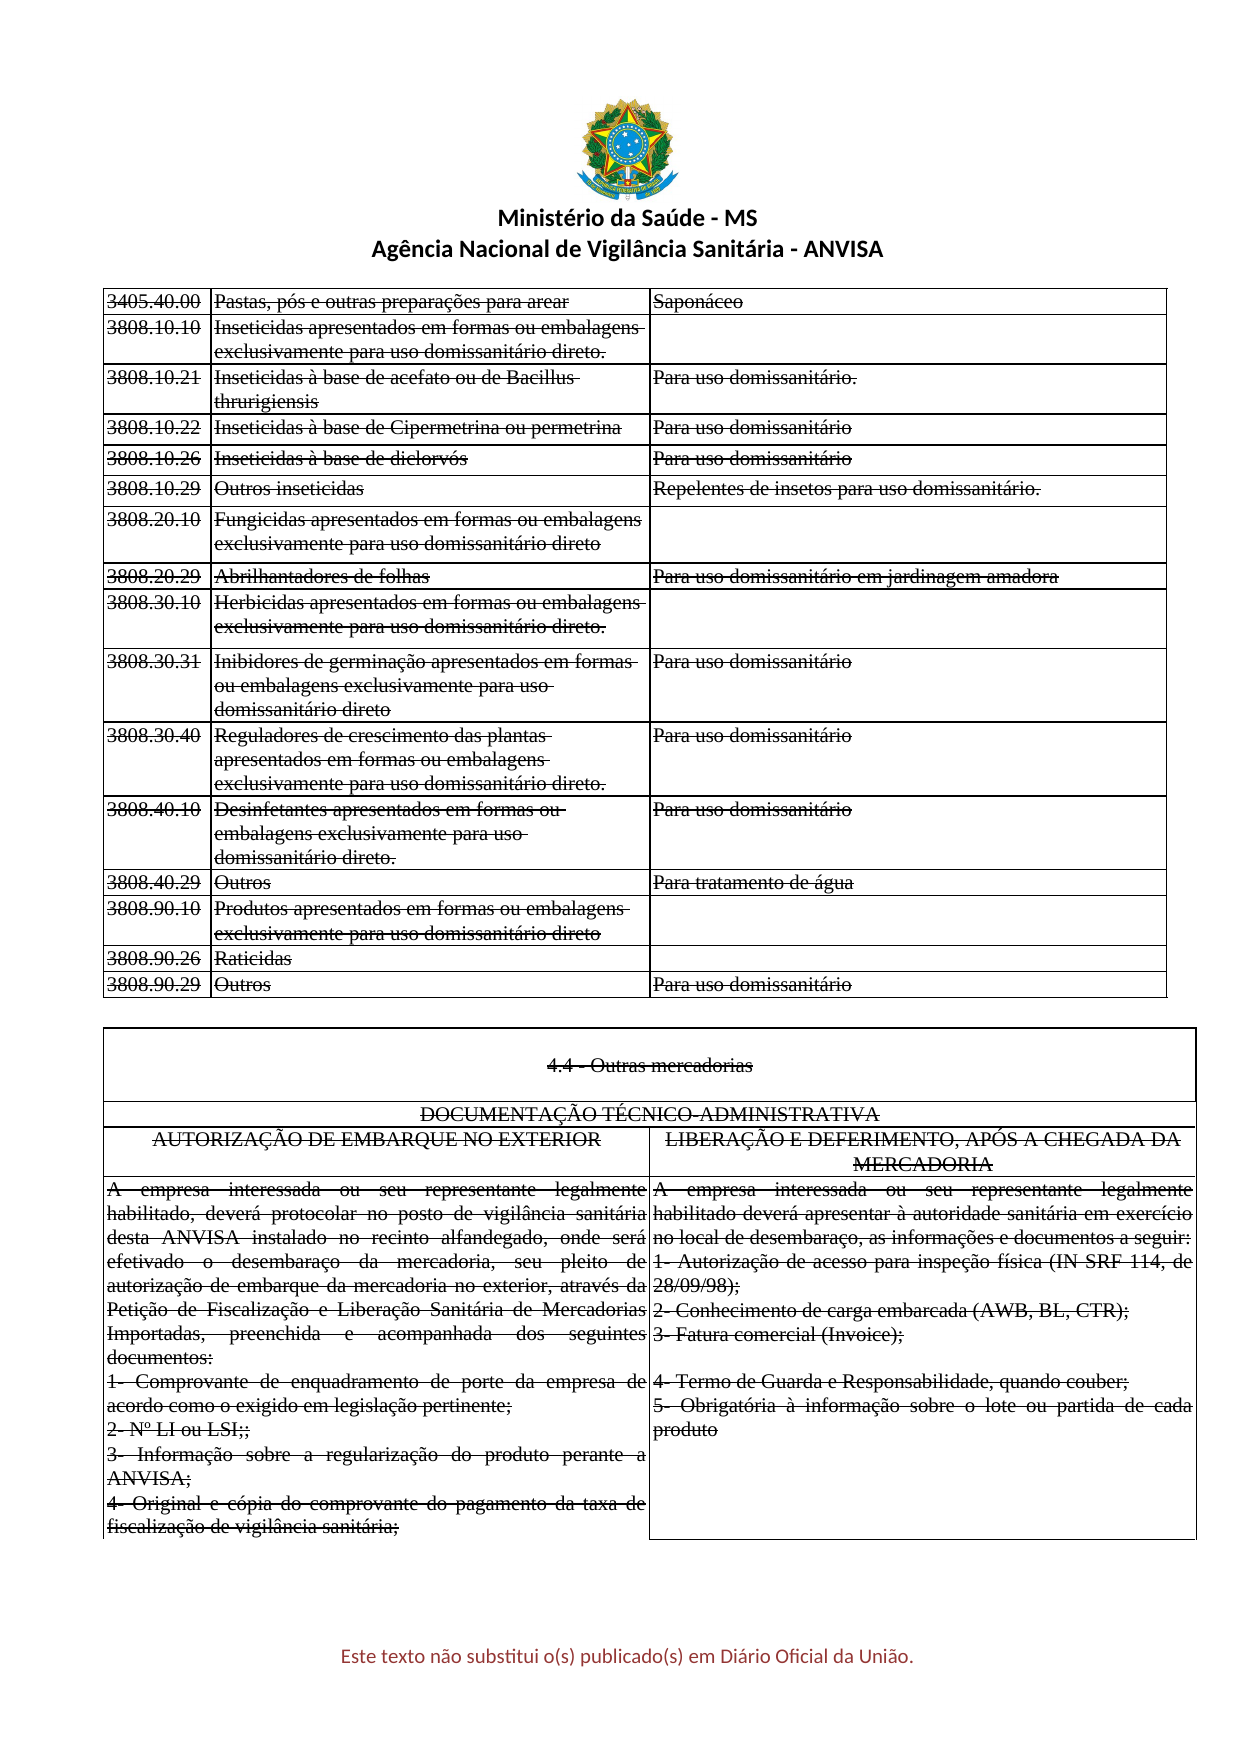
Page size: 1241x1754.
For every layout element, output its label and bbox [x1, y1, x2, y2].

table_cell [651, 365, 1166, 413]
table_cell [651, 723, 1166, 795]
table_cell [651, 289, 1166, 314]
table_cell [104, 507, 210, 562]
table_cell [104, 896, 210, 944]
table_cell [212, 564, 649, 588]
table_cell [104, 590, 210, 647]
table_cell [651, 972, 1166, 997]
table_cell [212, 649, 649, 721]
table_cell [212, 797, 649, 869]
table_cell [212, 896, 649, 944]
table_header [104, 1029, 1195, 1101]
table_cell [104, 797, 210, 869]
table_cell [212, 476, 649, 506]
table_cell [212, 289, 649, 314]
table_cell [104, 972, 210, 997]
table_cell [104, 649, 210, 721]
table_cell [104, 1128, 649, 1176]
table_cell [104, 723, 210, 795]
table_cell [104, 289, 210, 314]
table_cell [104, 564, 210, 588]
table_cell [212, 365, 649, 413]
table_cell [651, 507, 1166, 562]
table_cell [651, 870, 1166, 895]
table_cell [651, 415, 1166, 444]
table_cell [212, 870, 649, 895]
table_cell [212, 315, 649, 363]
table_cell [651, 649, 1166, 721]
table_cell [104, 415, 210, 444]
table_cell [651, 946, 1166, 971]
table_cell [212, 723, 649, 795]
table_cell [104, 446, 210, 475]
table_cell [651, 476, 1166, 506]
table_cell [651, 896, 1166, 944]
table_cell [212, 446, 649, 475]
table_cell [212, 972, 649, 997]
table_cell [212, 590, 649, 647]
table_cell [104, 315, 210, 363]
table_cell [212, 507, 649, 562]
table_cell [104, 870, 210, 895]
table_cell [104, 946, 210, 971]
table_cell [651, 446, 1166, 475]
picture [573, 96, 682, 203]
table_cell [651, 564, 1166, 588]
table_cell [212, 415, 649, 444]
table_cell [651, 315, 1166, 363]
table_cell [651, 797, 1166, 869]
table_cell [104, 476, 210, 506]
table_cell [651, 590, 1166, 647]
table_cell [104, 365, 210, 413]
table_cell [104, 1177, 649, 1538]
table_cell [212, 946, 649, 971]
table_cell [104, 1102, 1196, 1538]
